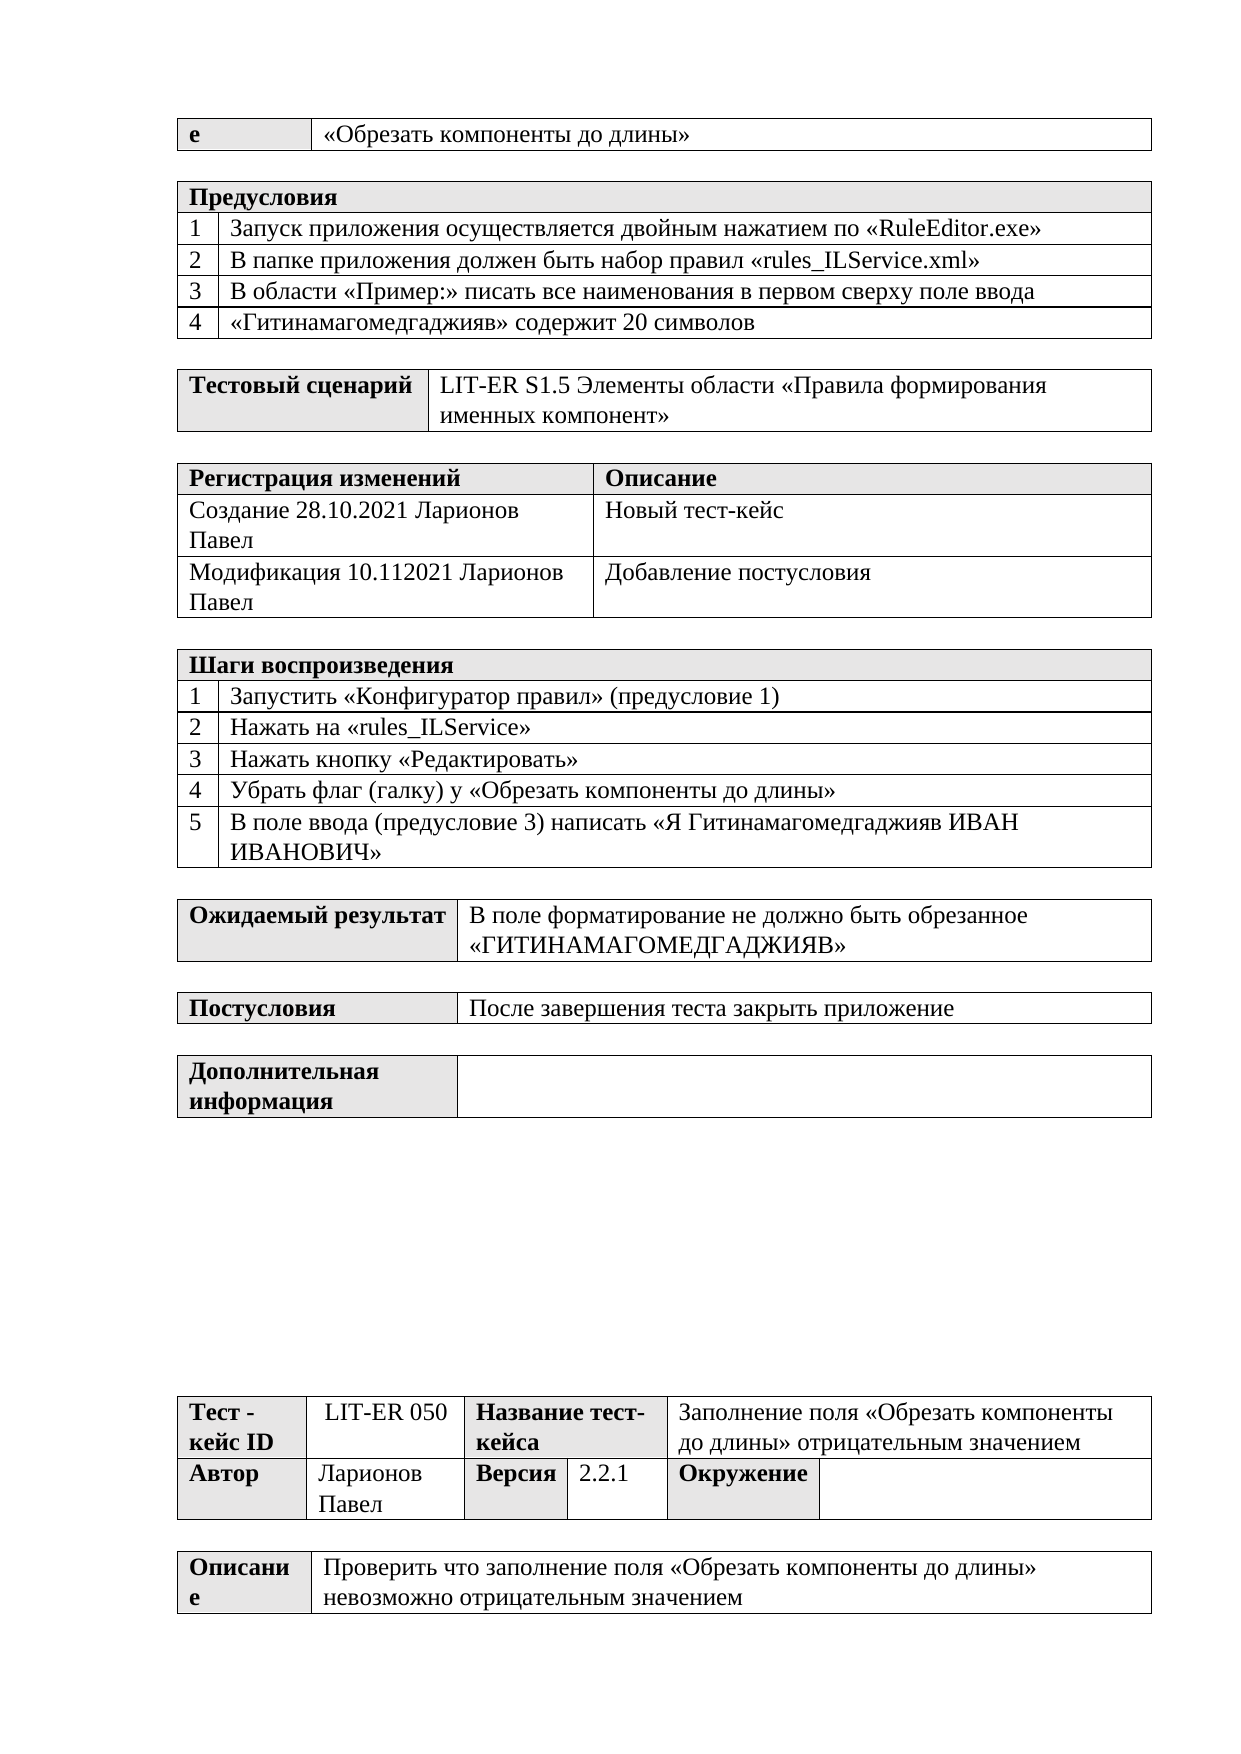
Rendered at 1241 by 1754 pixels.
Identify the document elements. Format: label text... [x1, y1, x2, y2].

table_header LIT-ER 050 [307, 1397, 464, 1457]
table_header Проверить что заполнение поля «Обрезать компоненты до длины» невозможно отрицательным значением [312, 1552, 1151, 1612]
table_cell 4 [178, 775, 218, 806]
table_cell Окружение [668, 1459, 819, 1519]
table_cell Запустить «Конфигуратор правил» (предусловие 1) [219, 681, 1151, 711]
table_header Описание [178, 119, 311, 149]
table_cell «Гитинамагомедгаджияв» содержит 20 символов [219, 308, 1151, 338]
table_cell Убрать флаг (галку) у «Обрезать компоненты до длины» [219, 775, 1151, 806]
table_header Постусловия [178, 993, 457, 1023]
table_cell 5 [178, 807, 218, 867]
table_header Ожидаемый результат [178, 900, 457, 961]
table_cell 4 [178, 308, 218, 338]
table_cell 3 [178, 276, 218, 306]
table_cell 2 [178, 245, 218, 275]
table_cell Нажать кнопку «Редактировать» [219, 744, 1151, 774]
table_cell Модификация 10.112021 Ларионов Павел [178, 557, 593, 617]
table_header Предусловия [178, 182, 1151, 212]
table_cell Создание 28.10.2021 Ларионов Павел [178, 495, 593, 556]
table_header Заполнение поля «Обрезать компоненты до длины» отрицательным значением [668, 1397, 1151, 1457]
table_cell Ларионов Павел [307, 1459, 464, 1519]
table_cell 3 [178, 744, 218, 774]
table_cell Нажать на «rules_ILService» [219, 713, 1151, 743]
table_header В поле форматирование не должно быть обрезанное «ГИТИНАМАГОМЕДГАДЖИЯВ» [458, 900, 1151, 961]
table_header Дополнительная информация [178, 1056, 457, 1117]
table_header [312, 119, 1151, 149]
table_cell Новый тест-кейс [594, 495, 1151, 556]
table_header Тестовый сценарий [178, 370, 428, 431]
table_header Описание [594, 464, 1151, 494]
table_header Шаги воспроизведения [178, 650, 1151, 680]
table_cell 2 [178, 713, 218, 743]
table_cell Автор [178, 1459, 306, 1519]
table_header Тест -кейс ID [178, 1397, 306, 1457]
table_cell Запуск приложения осуществляется двойным нажатием по «RuleEditor.exe» [219, 213, 1151, 244]
table_cell В области «Пример:» писать все наименования в первом сверху поле ввода [219, 276, 1151, 306]
table_header Описание [178, 1552, 311, 1612]
table_cell Добавление постусловия [594, 557, 1151, 617]
table_header Регистрация изменений [178, 464, 593, 494]
table_header LIT-ER S1.5 Элементы области «Правила формирования именных компонент» [429, 370, 1151, 431]
table_header Название тест- кейса [465, 1397, 667, 1457]
table_cell Версия [465, 1459, 567, 1519]
table_cell В папке приложения должен быть набор правил «rules_ILService.xml» [219, 245, 1151, 275]
table_cell В поле ввода (предусловие 3) написать «Я Гитинамагомедгаджияв ИВАН ИВАНОВИЧ» [219, 807, 1151, 867]
table_header [458, 1056, 1151, 1117]
table_cell 1 [178, 681, 218, 711]
table_header После завершения теста закрыть приложение [458, 993, 1151, 1023]
table_cell [820, 1459, 1151, 1519]
table_cell 1 [178, 213, 218, 244]
table_cell 2.2.1 [568, 1459, 667, 1519]
